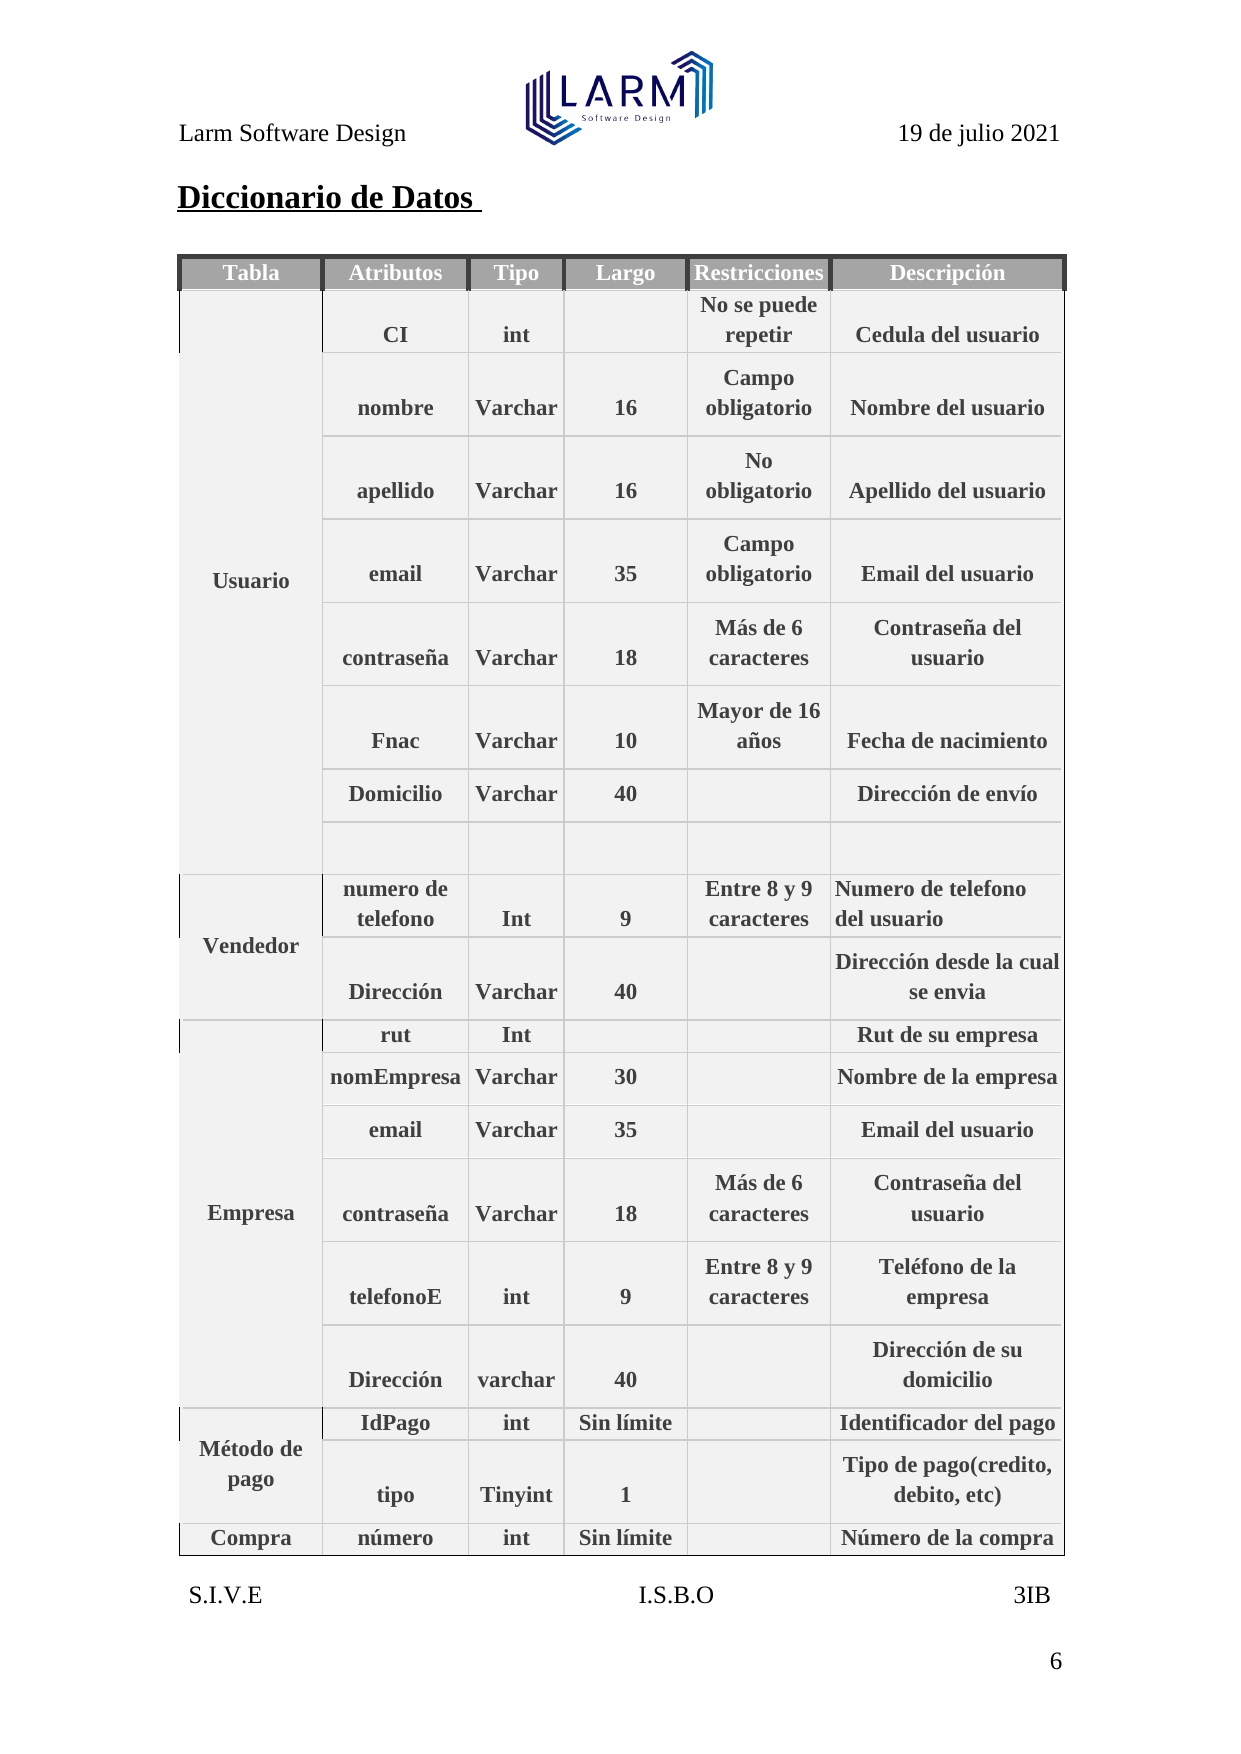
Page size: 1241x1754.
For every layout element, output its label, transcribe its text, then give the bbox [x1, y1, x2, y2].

table_cell 35 [565, 520, 687, 602]
table_cell Método de pago [179, 1407, 322, 1523]
table_cell Más de 6 caracteres [688, 603, 830, 685]
table_cell IdPago [323, 1409, 468, 1439]
table_cell Usuario [179, 290, 322, 874]
table_cell Entre 8 y 9 caracteres [688, 1242, 830, 1324]
table_cell Varchar [469, 1053, 563, 1104]
table_cell Dirección [323, 938, 468, 1019]
table_cell Compra [180, 1523, 322, 1555]
table_cell numero de telefono [323, 875, 468, 936]
table_cell 40 [565, 770, 687, 821]
table_cell Varchar [469, 938, 563, 1019]
table_cell 40 [565, 1326, 687, 1407]
table_cell Dirección de su domicilio [831, 1324, 1064, 1407]
table_header Largo [566, 259, 685, 289]
table_cell [688, 1021, 830, 1051]
table_cell Varchar [469, 437, 563, 518]
table_cell Teléfono de la empresa [831, 1241, 1064, 1324]
table_cell Fnac [323, 686, 468, 768]
table_cell telefonoE [323, 1242, 468, 1324]
table_cell CI [323, 291, 468, 352]
table_cell [688, 1053, 830, 1104]
table_cell Email del usuario [831, 518, 1064, 602]
table_cell Varchar [469, 770, 563, 821]
table_cell número [323, 1524, 468, 1555]
table_cell nombre [323, 353, 468, 435]
table_cell 18 [565, 603, 687, 685]
table_cell Mayor de 16 años [688, 686, 830, 768]
table_cell int [469, 1242, 563, 1324]
table_cell [688, 1441, 830, 1523]
table_cell Sin límite [565, 1409, 687, 1439]
picture [521, 49, 718, 148]
table_cell [831, 821, 1064, 874]
subtitle Diccionario de Datos [177, 177, 1062, 215]
table_header Restricciones [690, 259, 828, 289]
table_cell Identificador del pago [831, 1407, 1064, 1439]
table_header Tipo [471, 259, 562, 289]
table_cell email [323, 520, 468, 602]
table_cell tipo [323, 1441, 468, 1523]
table_cell [688, 1409, 830, 1439]
table_cell [565, 823, 687, 874]
table_cell int [469, 1524, 563, 1555]
table_cell Nombre de la empresa [831, 1051, 1064, 1104]
table_cell Numero de telefono del usuario [831, 874, 1064, 936]
table_header Descripción [833, 259, 1062, 289]
table_cell Tinyint [469, 1441, 563, 1523]
table_cell No obligatorio [688, 437, 830, 518]
table_cell Varchar [469, 603, 563, 685]
table_cell varchar [469, 1326, 563, 1407]
table_cell Email del usuario [831, 1105, 1064, 1157]
table_cell [565, 1021, 687, 1051]
table_cell Varchar [469, 520, 563, 602]
table_cell [688, 938, 830, 1019]
table_cell Int [469, 1021, 563, 1051]
table_cell [688, 1106, 830, 1157]
table_cell apellido [323, 437, 468, 518]
table_cell 9 [565, 875, 687, 936]
table_cell rut [323, 1021, 468, 1051]
table_cell Nombre del usuario [831, 352, 1064, 435]
table_cell Dirección [323, 1326, 468, 1407]
table_cell [565, 291, 687, 352]
table_cell Cedula del usuario [831, 290, 1064, 352]
table_cell [688, 1326, 830, 1407]
table_cell Empresa [179, 1019, 322, 1407]
table_cell Int [469, 875, 563, 936]
table_cell Campo obligatorio [688, 353, 830, 435]
table_cell Apellido del usuario [831, 435, 1064, 518]
table_cell Dirección desde la cual se envia [831, 936, 1064, 1019]
table_cell contraseña [323, 1159, 468, 1241]
table_cell [688, 1524, 830, 1555]
table_cell No se puede repetir [688, 291, 830, 352]
table_cell Varchar [469, 353, 563, 435]
table_cell Entre 8 y 9 caracteres [688, 875, 830, 936]
table_cell Rut de su empresa [831, 1019, 1064, 1051]
table_header Tabla [182, 259, 320, 289]
table_cell Número de la compra [831, 1523, 1064, 1555]
table_cell Campo obligatorio [688, 520, 830, 602]
table_cell 1 [565, 1441, 687, 1523]
table_cell Contraseña del usuario [831, 602, 1064, 685]
table_cell 16 [565, 353, 687, 435]
table_cell Tipo de pago(credito, debito, etc) [831, 1439, 1064, 1523]
table_cell 16 [565, 437, 687, 518]
table_cell [688, 770, 830, 821]
table_cell Domicilio [323, 770, 468, 821]
table_cell [688, 823, 830, 874]
table_cell Varchar [469, 1159, 563, 1241]
table_cell 18 [565, 1159, 687, 1241]
table_cell Más de 6 caracteres [688, 1159, 830, 1241]
table_cell 35 [565, 1106, 687, 1157]
table_cell int [469, 1409, 563, 1439]
table_cell Varchar [469, 1106, 563, 1157]
table_cell Varchar [469, 686, 563, 768]
table_cell [469, 823, 563, 874]
table_cell Contraseña del usuario [831, 1158, 1064, 1241]
table_header Atributos [325, 259, 466, 289]
table_cell Sin límite [565, 1524, 687, 1555]
table_cell email [323, 1106, 468, 1157]
table_cell 10 [565, 686, 687, 768]
table_cell Fecha de nacimiento [831, 685, 1064, 768]
table_cell contraseña [323, 603, 468, 685]
table_cell nomEmpresa [323, 1053, 468, 1104]
table_cell Vendedor [179, 874, 322, 1019]
table_cell int [469, 291, 563, 352]
table_cell 9 [565, 1242, 687, 1324]
table_cell 30 [565, 1053, 687, 1104]
table_cell [323, 823, 468, 874]
table_cell Dirección de envío [831, 768, 1064, 821]
table_cell 40 [565, 938, 687, 1019]
